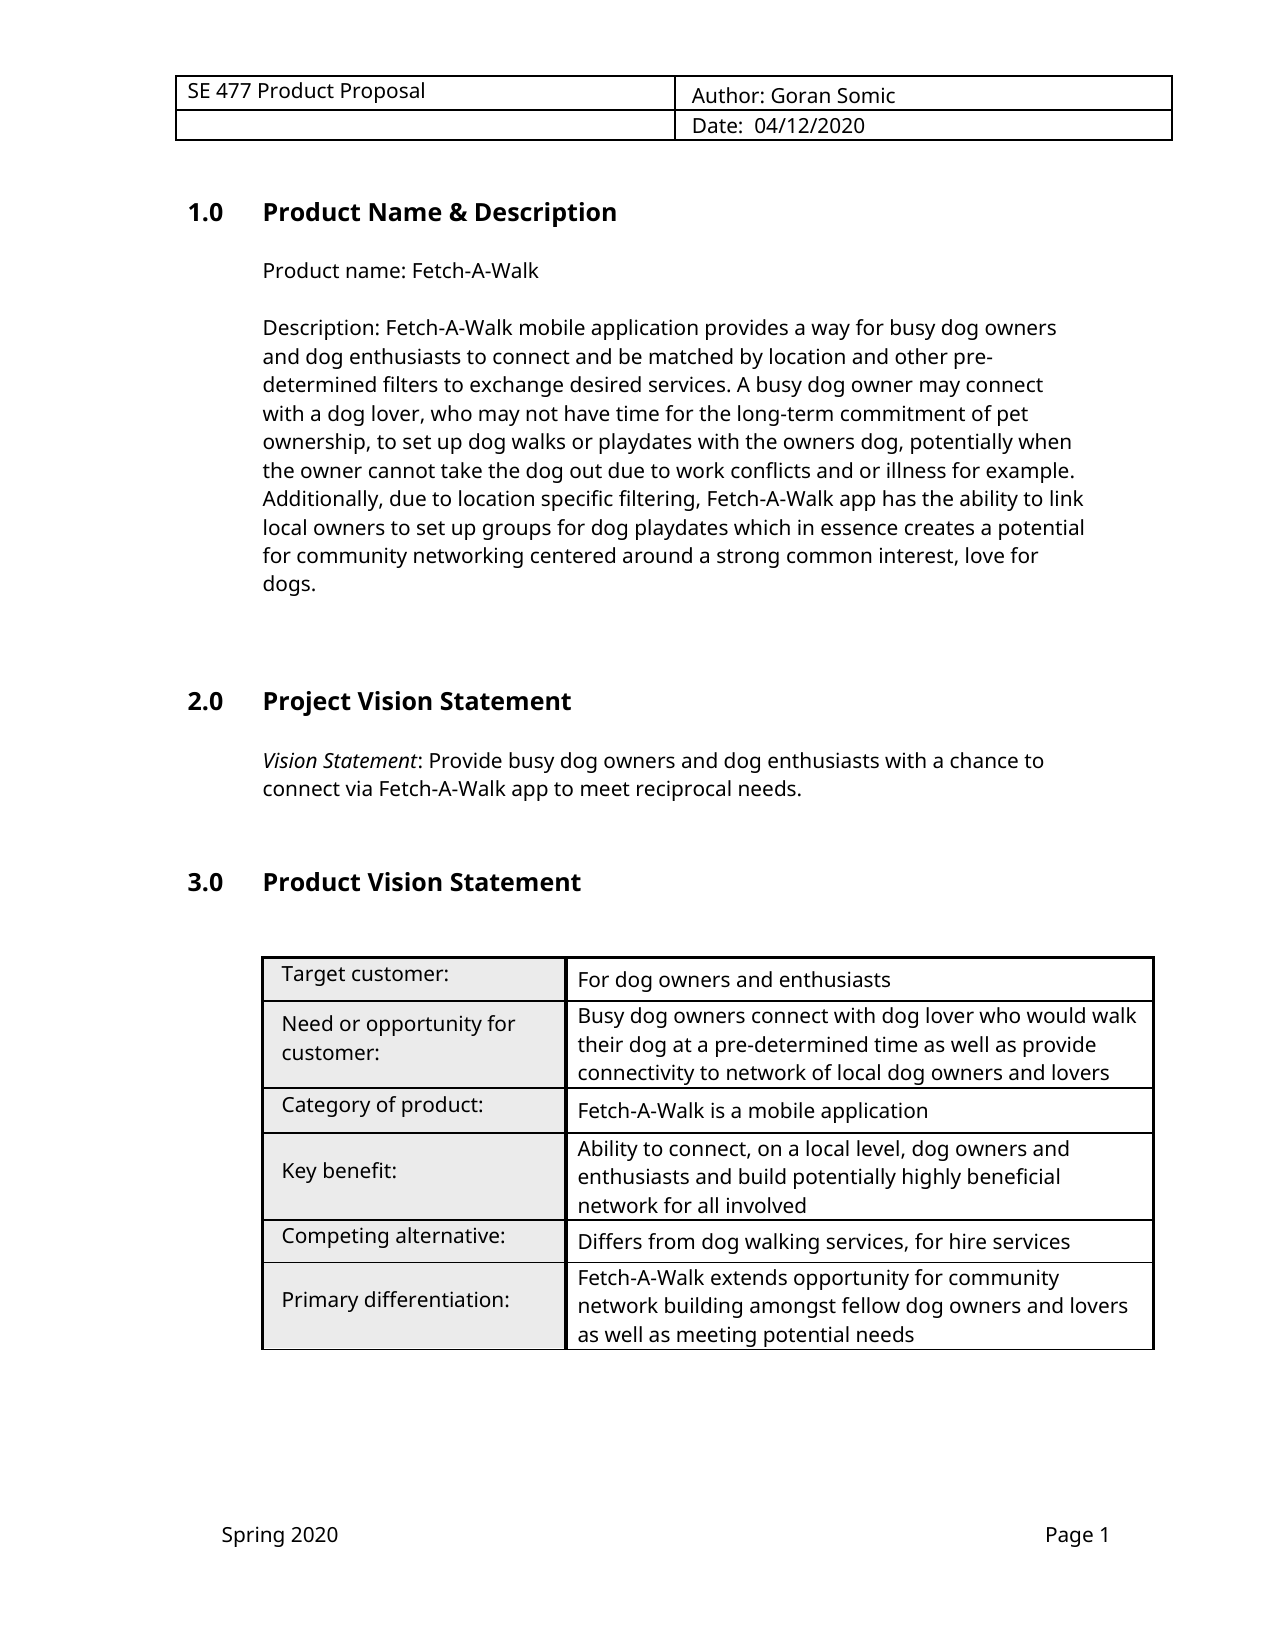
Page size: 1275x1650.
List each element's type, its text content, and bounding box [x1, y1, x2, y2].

table_header Target customer: [264, 959, 564, 1000]
table_cell Busy dog owners connect with dog lover who would walk their dog at a pre-determined time as well as provide connectivity to network of local dog owners and lovers [568, 1002, 1152, 1087]
text Description: Fetch-A-Walk mobile application provides a way for busy dog owners and dog enthusiasts to connect and be matched by location and other pre-determined filters to exchange desired services. A busy dog owner may connect with a dog lover, who may not have time for the long-term commitment of pet ownership, to set up dog walks or playdates with the owners dog, potentially when the owner cannot take the dog out due to work conflicts and or illness for example. Additionally, due to location specific filtering, Fetch-A-Walk app has the ability to link local owners to set up groups for dog playdates which in essence creates a potential for community networking centered around a strong common interest, love for dogs. [262, 313, 1087, 598]
table_cell Fetch-A-Walk is a mobile application [568, 1089, 1152, 1132]
text 1.0 Product Name & Description [187, 194, 1087, 228]
table_cell Competing alternative: [264, 1221, 564, 1262]
text Vision Statement: Provide busy dog owners and dog enthusiasts with a chance to connect via Fetch-A-Walk app to meet reciprocal needs. [262, 746, 1087, 803]
table_header For dog owners and enthusiasts [568, 959, 1152, 1000]
text 2.0 Project Vision Statement [187, 683, 1087, 717]
table_cell Primary differentiation: [264, 1263, 564, 1348]
table_cell Differs from dog walking services, for hire services [568, 1221, 1152, 1262]
text 3.0 Product Vision Statement [187, 865, 1087, 899]
table_cell Ability to connect, on a local level, dog owners and enthusiasts and build potentially highly beneficial network for all involved [568, 1134, 1152, 1219]
text Product name: Fetch-A-Walk [262, 257, 1087, 285]
table_cell Category of product: [264, 1089, 564, 1132]
table_cell Fetch-A-Walk extends opportunity for community network building amongst fellow dog owners and lovers as well as meeting potential needs [568, 1263, 1152, 1348]
table_cell Need or opportunity for customer: [264, 1002, 564, 1087]
table_cell Key benefit: [264, 1134, 564, 1219]
